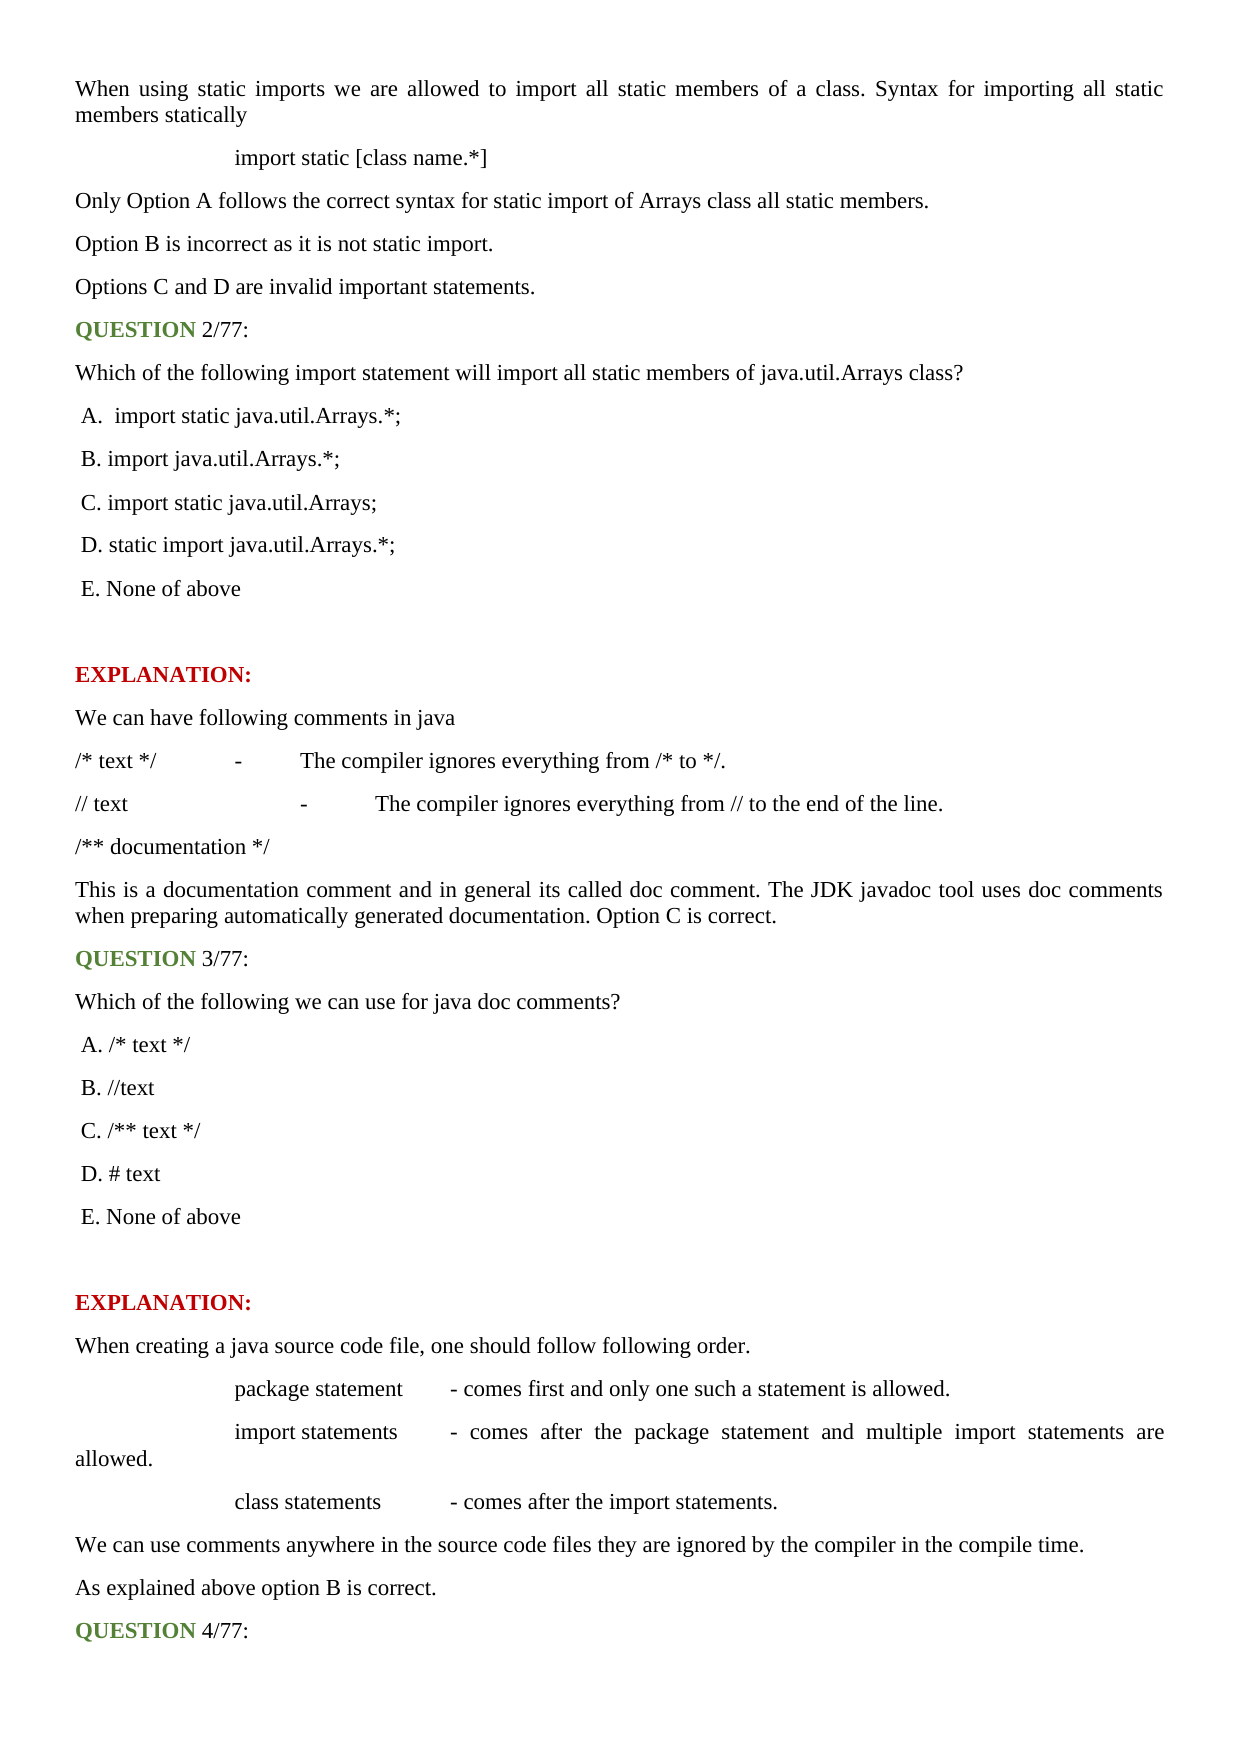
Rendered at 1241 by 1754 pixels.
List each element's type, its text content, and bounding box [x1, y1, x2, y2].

text Options C and D are invalid important statements. [75, 273, 1165, 300]
text When using static imports we are allowed to import all static members of a class. Syntax for importing all static members statically [75, 75, 1165, 128]
text EXPLANATION: [75, 1289, 1165, 1316]
text QUESTION 4/77: [75, 1617, 1165, 1643]
text C. /** text */ [75, 1117, 1165, 1143]
text When creating a java source code file, one should follow following order. [75, 1332, 1165, 1359]
text Only Option A follows the correct syntax for static import of Arrays class all static members. [75, 187, 1165, 214]
text E. None of above [75, 1203, 1165, 1229]
text EXPLANATION: [75, 661, 1165, 687]
text C. import static java.util.Arrays; [75, 488, 1165, 515]
text B. //text [75, 1074, 1165, 1101]
text /** documentation */ [75, 833, 1165, 859]
text /* text */ - The compiler ignores everything from /* to */. [75, 747, 1165, 773]
text B. import java.util.Arrays.*; [75, 446, 1165, 472]
text This is a documentation comment and in general its called doc comment. The JDK javadoc tool uses doc comments when preparing automatically generated documentation. Option C is correct. [75, 876, 1165, 928]
text E. None of above [75, 574, 1165, 601]
text QUESTION 2/77: [75, 316, 1165, 343]
text class statements - comes after the import statements. [75, 1488, 1165, 1514]
text We can have following comments in java [75, 704, 1165, 730]
text Option B is incorrect as it is not static import. [75, 230, 1165, 257]
text A. /* text */ [75, 1031, 1165, 1057]
text A. import static java.util.Arrays.*; [75, 402, 1165, 429]
text import statements - comes after the package statement and multiple import statements are allowed. [75, 1418, 1165, 1471]
text Which of the following import statement will import all static members of java.util.Arrays class? [75, 359, 1165, 386]
text D. # text [75, 1160, 1165, 1187]
text As explained above option B is correct. [75, 1574, 1165, 1600]
text D. static import java.util.Arrays.*; [75, 532, 1165, 558]
text We can use comments anywhere in the source code files they are ignored by the compiler in the compile time. [75, 1531, 1165, 1557]
text import static [class name.*] [75, 144, 1165, 171]
text package statement - comes first and only one such a statement is allowed. [75, 1375, 1165, 1402]
text QUESTION 3/77: [75, 945, 1165, 971]
text Which of the following we can use for java doc comments? [75, 988, 1165, 1014]
text // text - The compiler ignores everything from // to the end of the line. [75, 790, 1165, 816]
